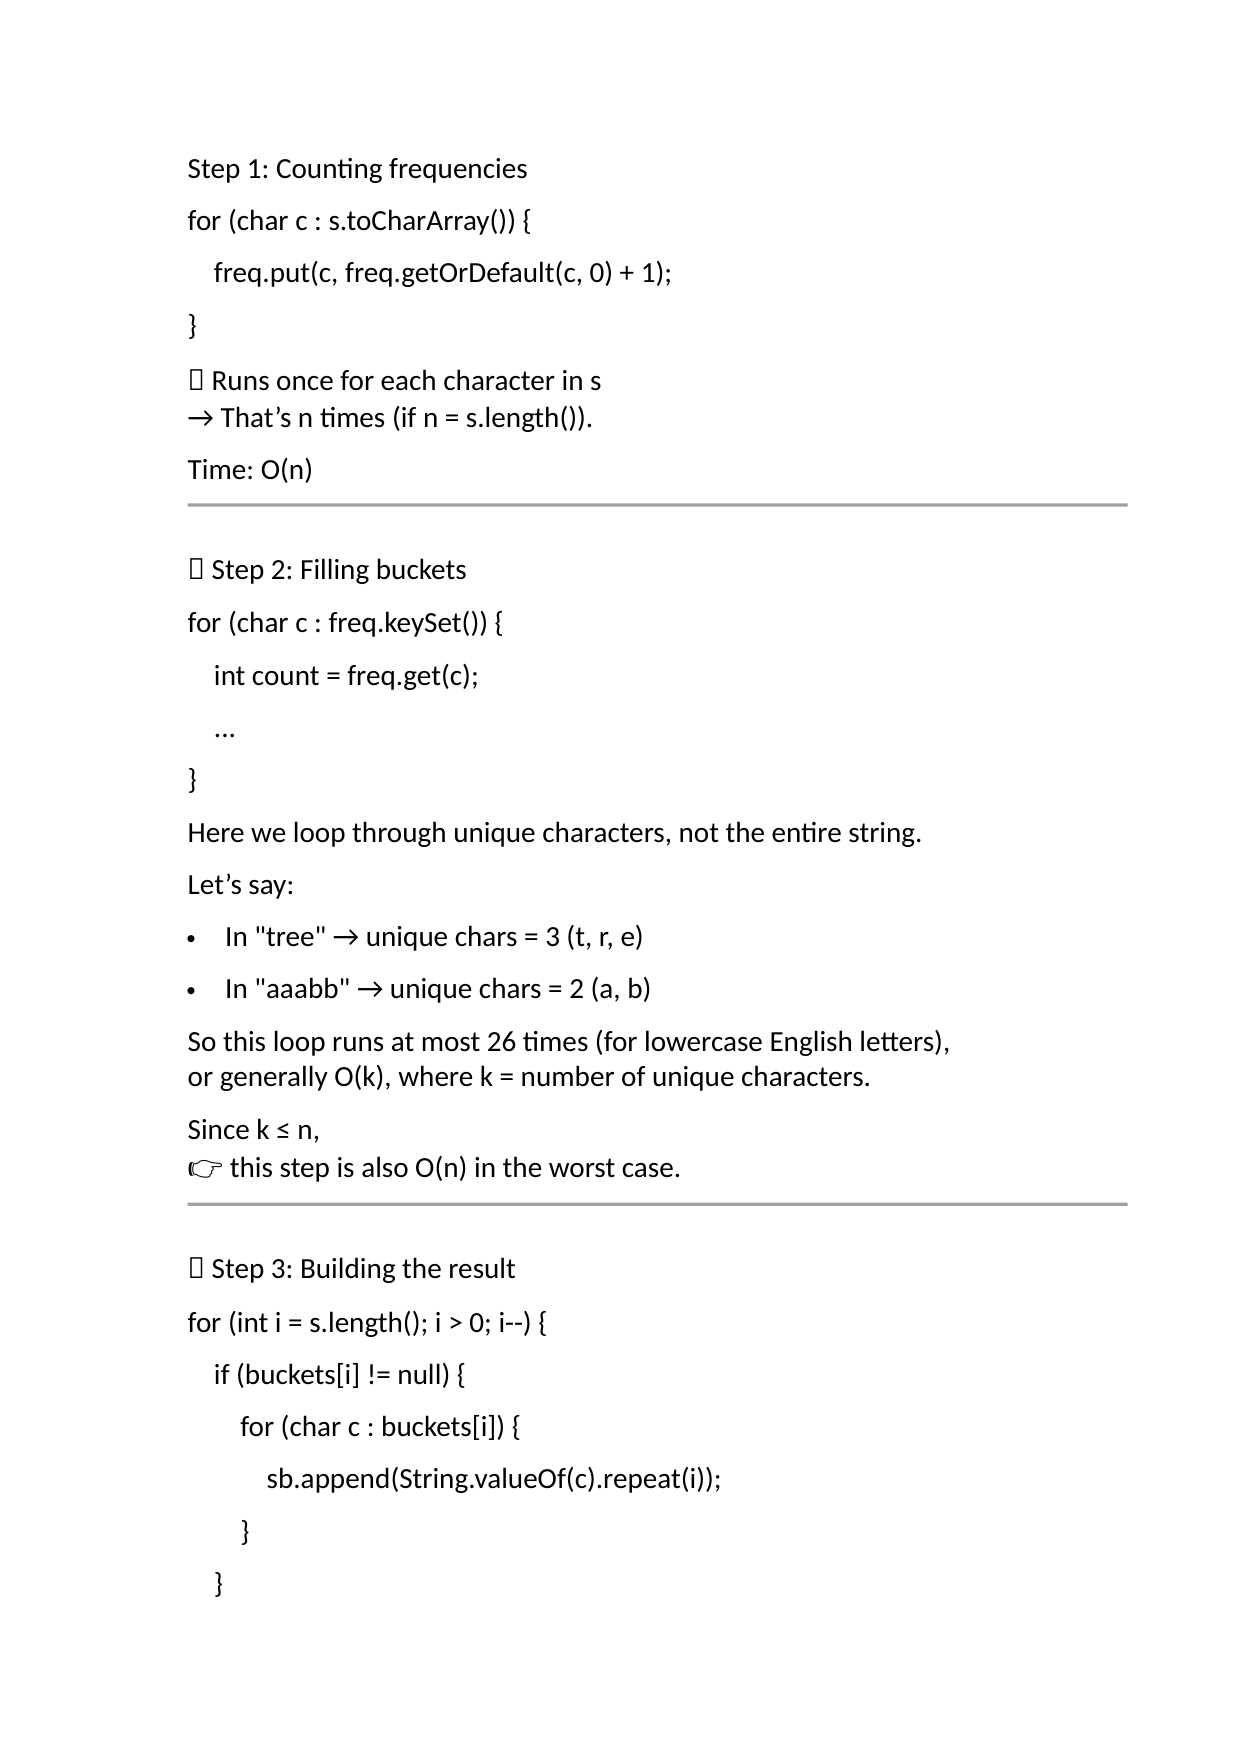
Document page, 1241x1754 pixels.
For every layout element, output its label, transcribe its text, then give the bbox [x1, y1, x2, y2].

text Let’s say: [187, 866, 1090, 902]
text Time: O(n) [187, 451, 1090, 487]
list In "tree" → unique chars = 3 (t, r, e) [187, 918, 1090, 954]
text ✅ Runs once for each character in s → That’s n times (if n = s.length()). [187, 359, 1090, 434]
text for (int i = s.length(); i > 0; i--) { [187, 1304, 1090, 1339]
text for (char c : s.toCharArray()) { [187, 202, 1090, 238]
text } [187, 307, 1090, 342]
text } [187, 761, 1090, 797]
text Step 1: Counting frequencies [187, 150, 1090, 186]
text if (buckets[i] != null) { [187, 1356, 1090, 1392]
text Here we loop through unique characters, not the entire string. [187, 814, 1090, 849]
list In "aaabb" → unique chars = 2 (a, b) [187, 971, 1090, 1006]
text Since k ≤ n, 👉 this step is also O(n) in the worst case. [187, 1111, 1090, 1186]
text } [187, 1565, 1090, 1601]
text So this loop runs at most 26 times (for lowercase English letters), or generally O(k), where k = number of unique characters. [187, 1023, 1090, 1094]
text 🔹 Step 3: Building the result [187, 1247, 1090, 1287]
text for (char c : buckets[i]) { [187, 1408, 1090, 1444]
text for (char c : freq.keySet()) { [187, 604, 1090, 640]
text freq.put(c, freq.getOrDefault(c, 0) + 1); [187, 254, 1090, 290]
text int count = freq.get(c); [187, 657, 1090, 692]
text sb.append(String.valueOf(c).repeat(i)); [187, 1461, 1090, 1496]
text 🔹 Step 2: Filling buckets [187, 548, 1090, 588]
text ... [187, 709, 1090, 745]
text } [187, 1513, 1090, 1548]
